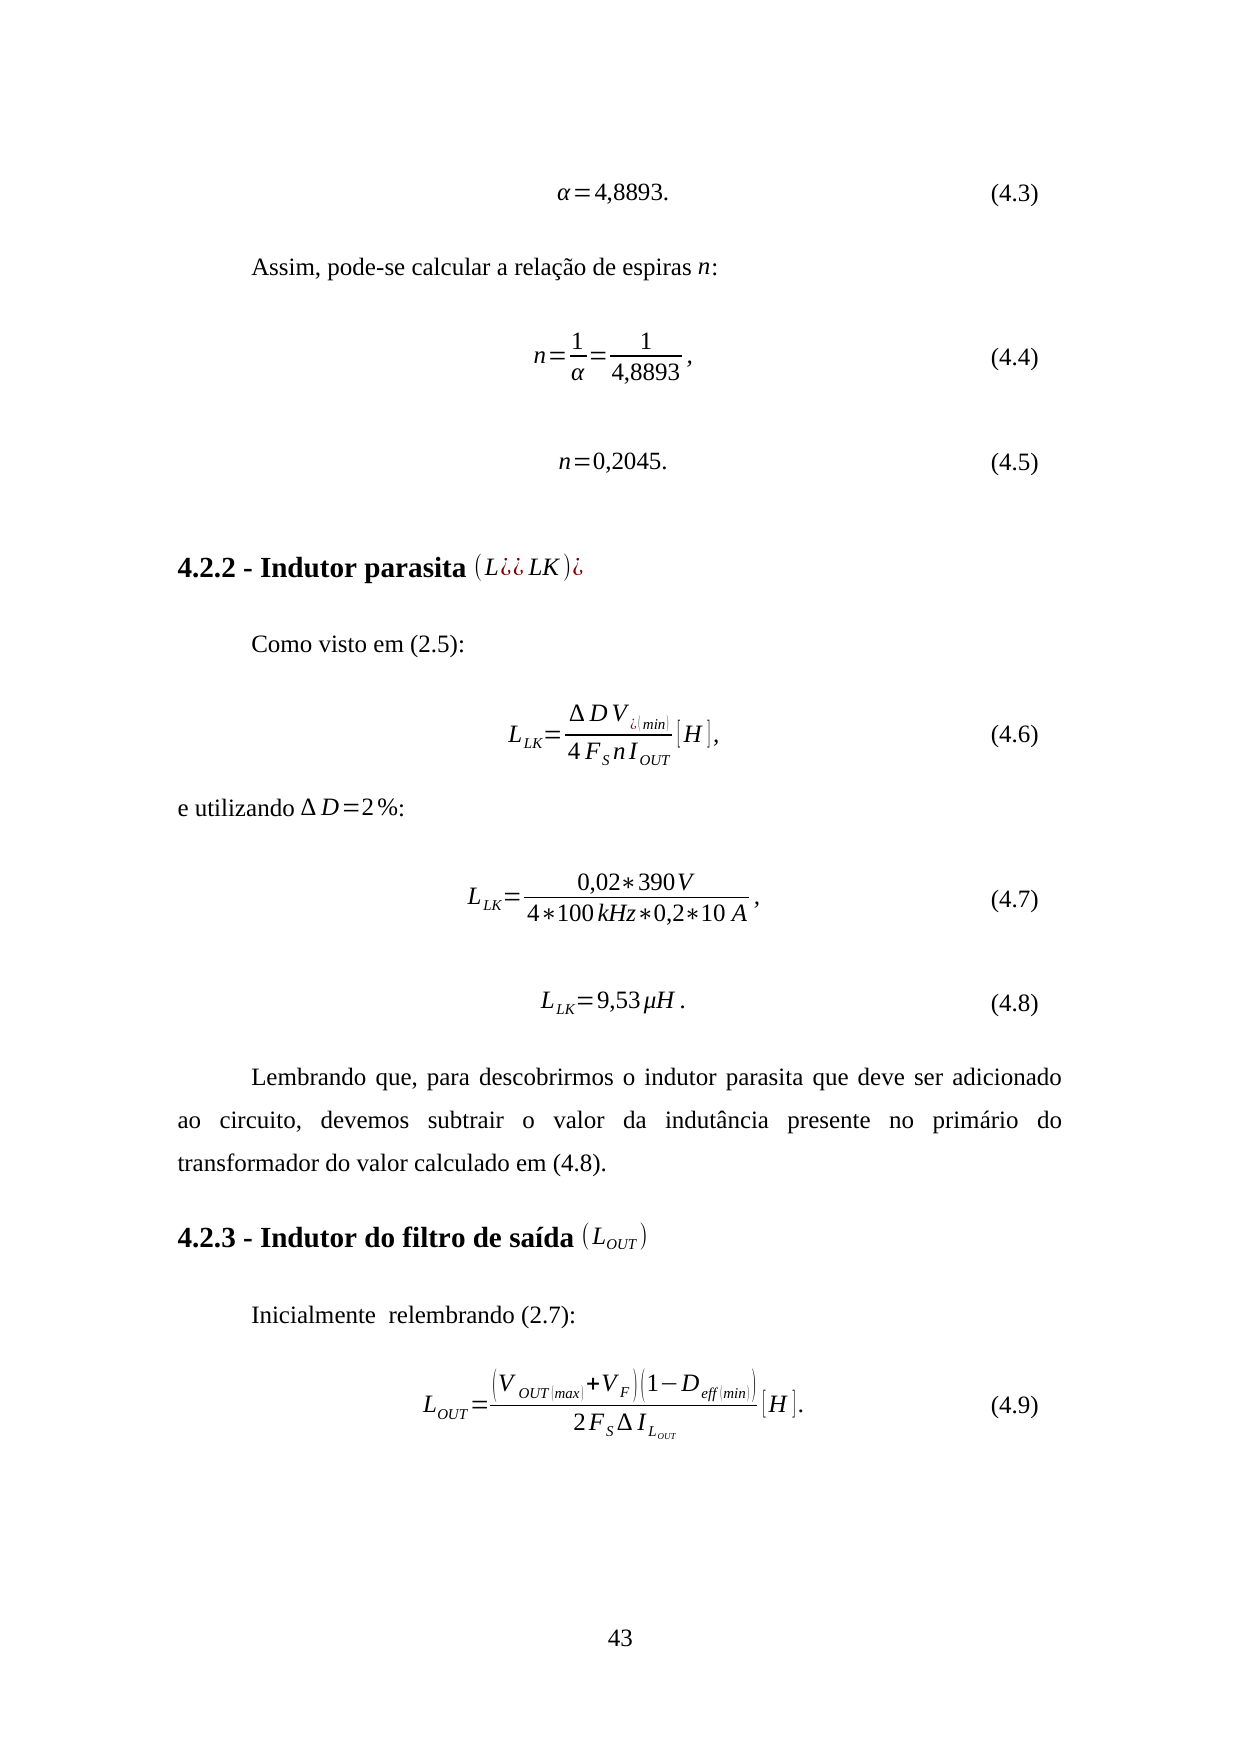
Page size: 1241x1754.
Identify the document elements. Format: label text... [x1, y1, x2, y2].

table_header [179, 312, 973, 416]
table_header [179, 853, 973, 957]
table_cell [179, 958, 973, 1062]
table_cell [179, 416, 973, 521]
text Inicialmente relembrando (2.7): [251, 1300, 1063, 1329]
table_header (4.6) [973, 689, 1056, 793]
table_header (4.9) [973, 1360, 1056, 1464]
table_header (4.4) [973, 312, 1056, 416]
table_header [179, 1360, 973, 1464]
table_cell [179, 148, 973, 252]
table_header [179, 689, 973, 793]
table_cell (4.5) [973, 416, 1056, 521]
subtitle Indutor do filtro de saída [177, 1220, 1063, 1254]
subtitle Indutor parasita [177, 550, 1063, 583]
text Lembrando que, para descobrirmos o indutor parasita que deve ser adicionado ao circuito, devemos subtrair o valor da indutância presente no primário do transformador do valor calculado em (4.8). [177, 1062, 1063, 1177]
text Como visto em (2.5): [177, 629, 1063, 658]
table_cell (4.8) [973, 958, 1056, 1062]
text Assim, pode-se calcular a relação de espiras : [251, 252, 1063, 281]
table_header (4.7) [973, 853, 1056, 957]
text e utilizando : [177, 793, 1063, 822]
table_cell (4.3) [973, 148, 1056, 252]
